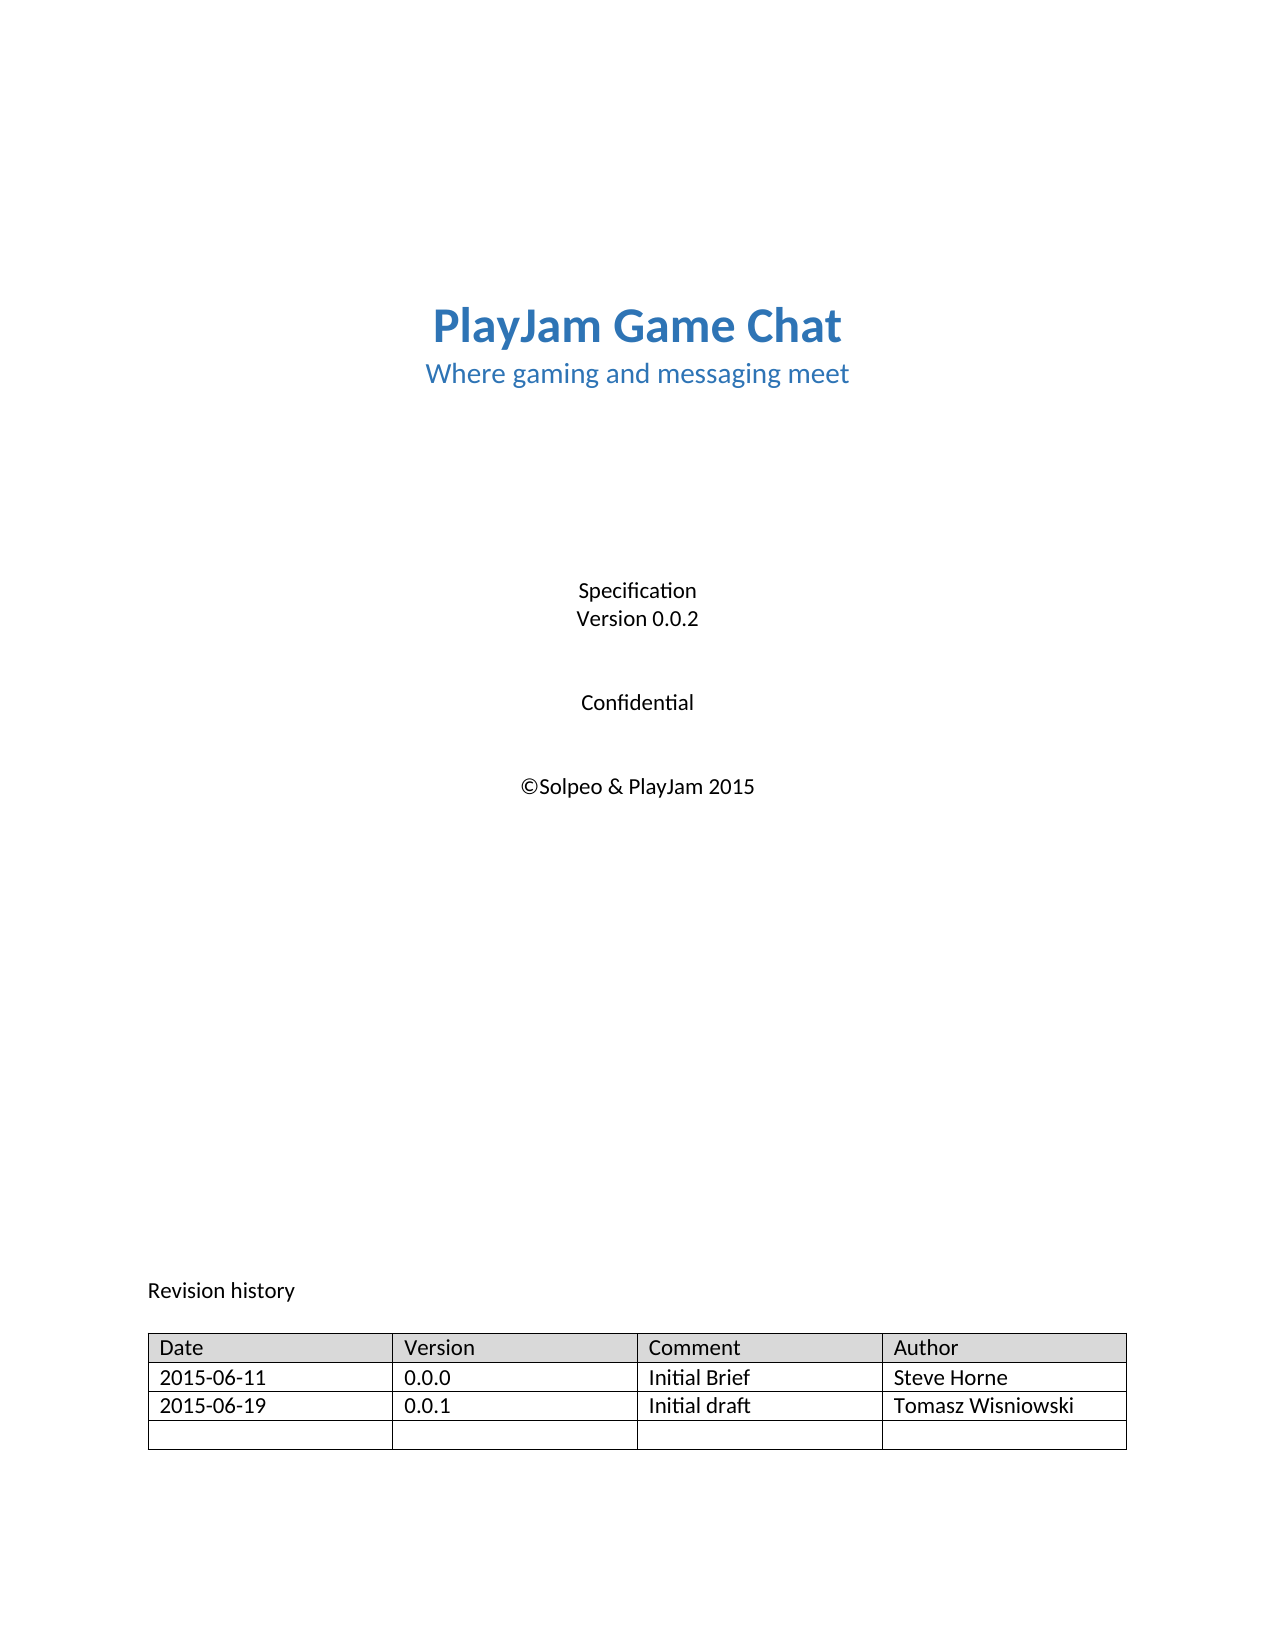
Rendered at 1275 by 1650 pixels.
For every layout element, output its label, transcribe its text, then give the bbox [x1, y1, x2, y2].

table_header Version [393, 1334, 637, 1362]
text Specification [148, 576, 1127, 604]
text Revision history [148, 1276, 1127, 1304]
table_cell 0.0.0 [393, 1363, 637, 1391]
table_cell Tomasz Wisniowski [883, 1392, 1126, 1420]
table_cell [883, 1421, 1126, 1449]
table_header Comment [638, 1334, 882, 1362]
text Version 0.0.2 [148, 604, 1127, 632]
table_cell 2015-06-11 [149, 1363, 392, 1391]
text Confidential [148, 688, 1127, 716]
table_cell Steve Horne [883, 1363, 1126, 1391]
table_header Date [149, 1334, 392, 1362]
table_cell [393, 1421, 637, 1449]
table_cell 2015-06-19 [149, 1392, 392, 1420]
table_cell [149, 1421, 392, 1449]
table_cell 0.0.1 [393, 1392, 637, 1420]
table_cell Initial Brief [638, 1363, 882, 1391]
table_cell [638, 1421, 882, 1449]
text ©Solpeo & PlayJam 2015 [148, 772, 1127, 800]
table_header Author [883, 1334, 1126, 1362]
text PlayJam Game Chat [148, 294, 1127, 355]
text Where gaming and messaging meet [148, 355, 1127, 391]
table_cell Initial draft [638, 1392, 882, 1420]
